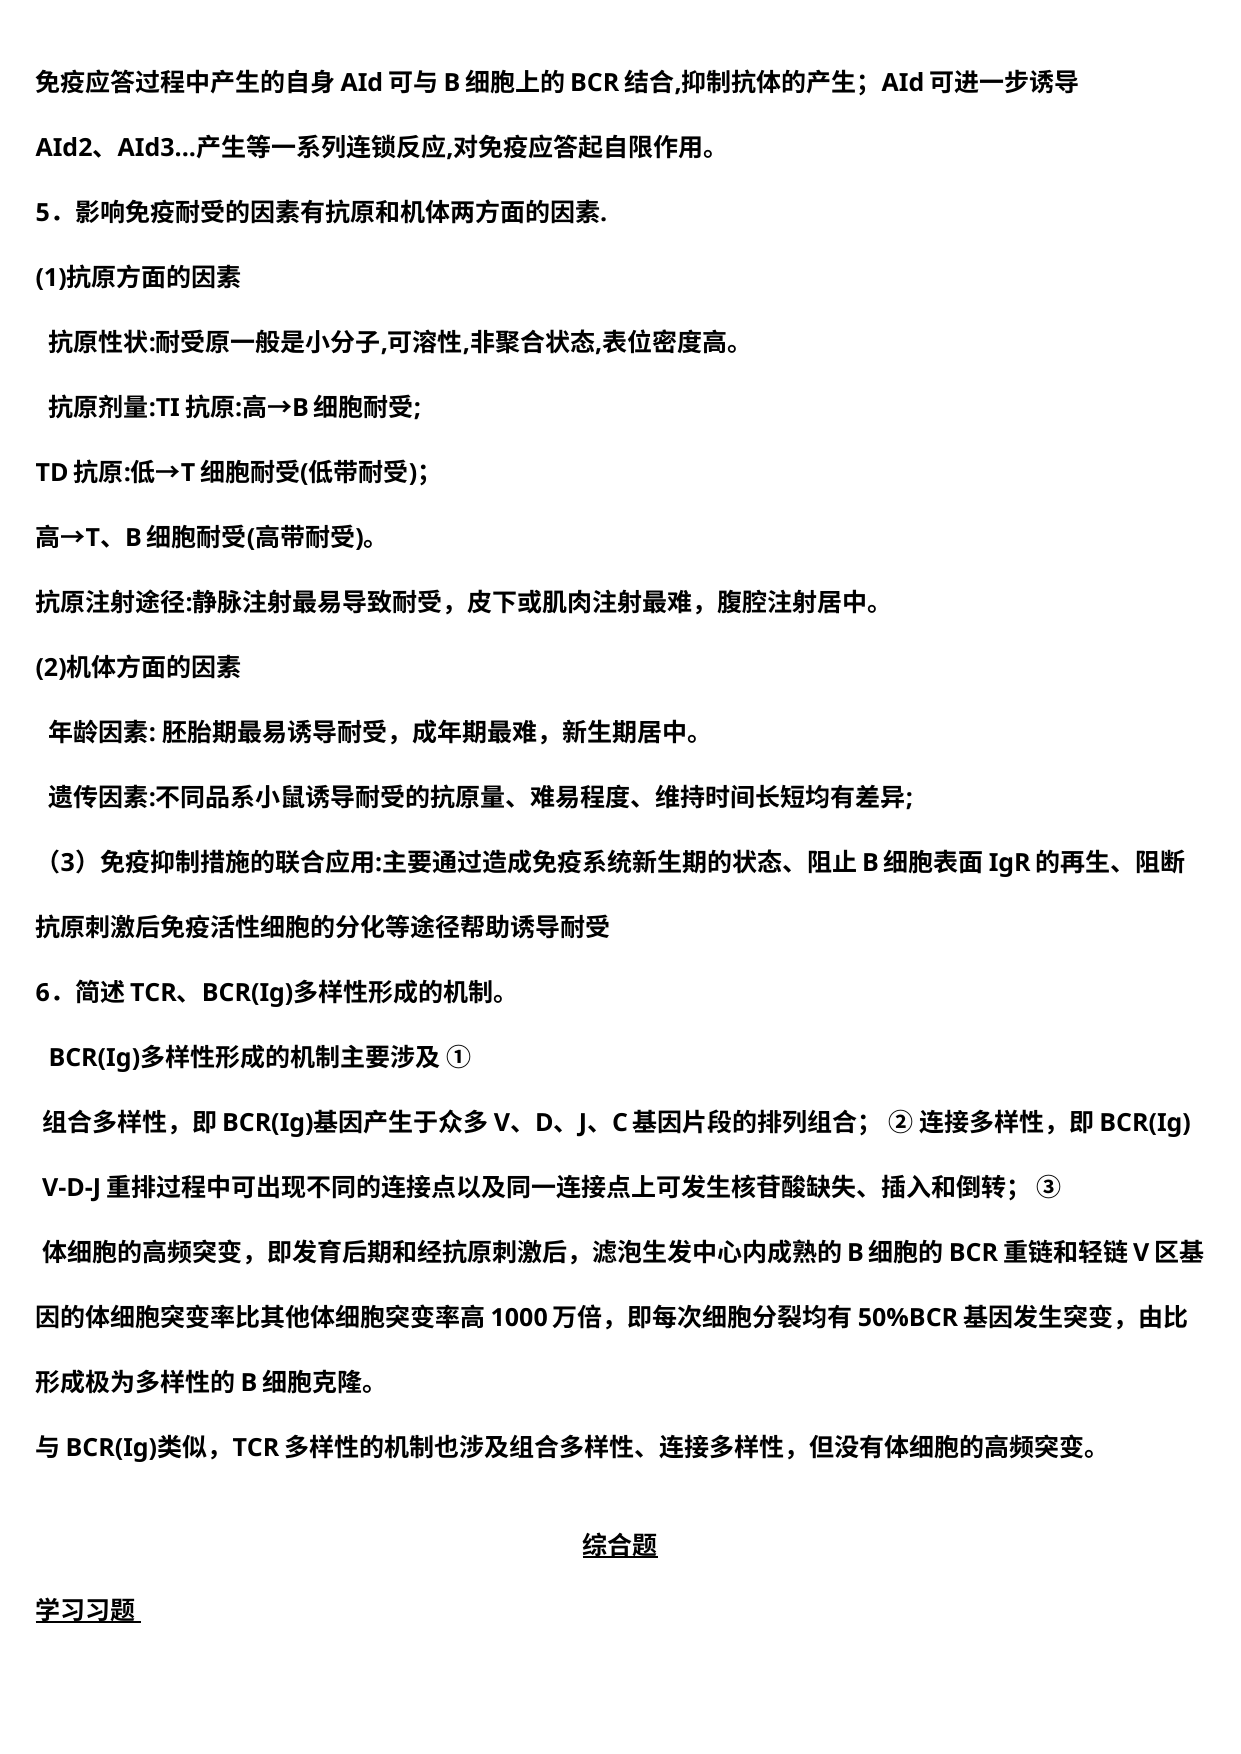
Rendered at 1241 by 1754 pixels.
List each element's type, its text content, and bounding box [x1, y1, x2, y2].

text 综合题 [35, 1511, 1205, 1576]
text 年龄因素: 胚胎期最易诱导耐受，成年期最难，新生期居中。 [35, 698, 1205, 763]
text (1)抗原方面的因素 [35, 243, 1205, 308]
text BCR(Ig)多样性形成的机制主要涉及 ① [35, 1023, 1205, 1088]
text V-D-J重排过程中可出现不同的连接点以及同一连接点上可发生核苷酸缺失、插入和倒转； ③ [35, 1153, 1205, 1218]
text 高→T、B细胞耐受(高带耐受)。 [35, 503, 1205, 568]
text 抗原剂量:TI抗原:高→B细胞耐受; [35, 373, 1205, 438]
text 与BCR(Ig)类似，TCR多样性的机制也涉及组合多样性、连接多样性，但没有体细胞的高频突变。 [35, 1413, 1205, 1478]
text 体细胞的高频突变，即发育后期和经抗原刺激后，滤泡生发中心内成熟的B细胞的BCR重链和轻链V区基因的体细胞突变率比其他体细胞突变率高1000万倍，即每次细胞分裂均有50%BCR基因发生突变，由比形成极为多样性的B细胞克隆。 [35, 1218, 1205, 1413]
text 5．影响免疫耐受的因素有抗原和机体两方面的因素. [35, 178, 1205, 243]
text 抗原注射途径:静脉注射最易导致耐受，皮下或肌肉注射最难，腹腔注射居中。 [35, 568, 1205, 633]
text 组合多样性，即BCR(Ig)基因产生于众多V、D、J、C基因片段的排列组合； ② 连接多样性，即BCR(Ig) [35, 1088, 1205, 1153]
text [35, 48, 1205, 178]
text 学习习题 [35, 1576, 1205, 1641]
text 遗传因素:不同品系小鼠诱导耐受的抗原量、难易程度、维持时间长短均有差异; [35, 763, 1205, 828]
text TD抗原:低→T细胞耐受(低带耐受)； [35, 438, 1205, 503]
text （3）免疫抑制措施的联合应用:主要通过造成免疫系统新生期的状态、阻止B细胞表面IgR的再生、阻断抗原刺激后免疫活性细胞的分化等途径帮助诱导耐受 [35, 828, 1205, 958]
text (2)机体方面的因素 [35, 633, 1205, 698]
text 6．简述TCR、BCR(Ig)多样性形成的机制。 [35, 958, 1205, 1023]
text 抗原性状:耐受原一般是小分子,可溶性,非聚合状态,表位密度高。 [35, 308, 1205, 373]
